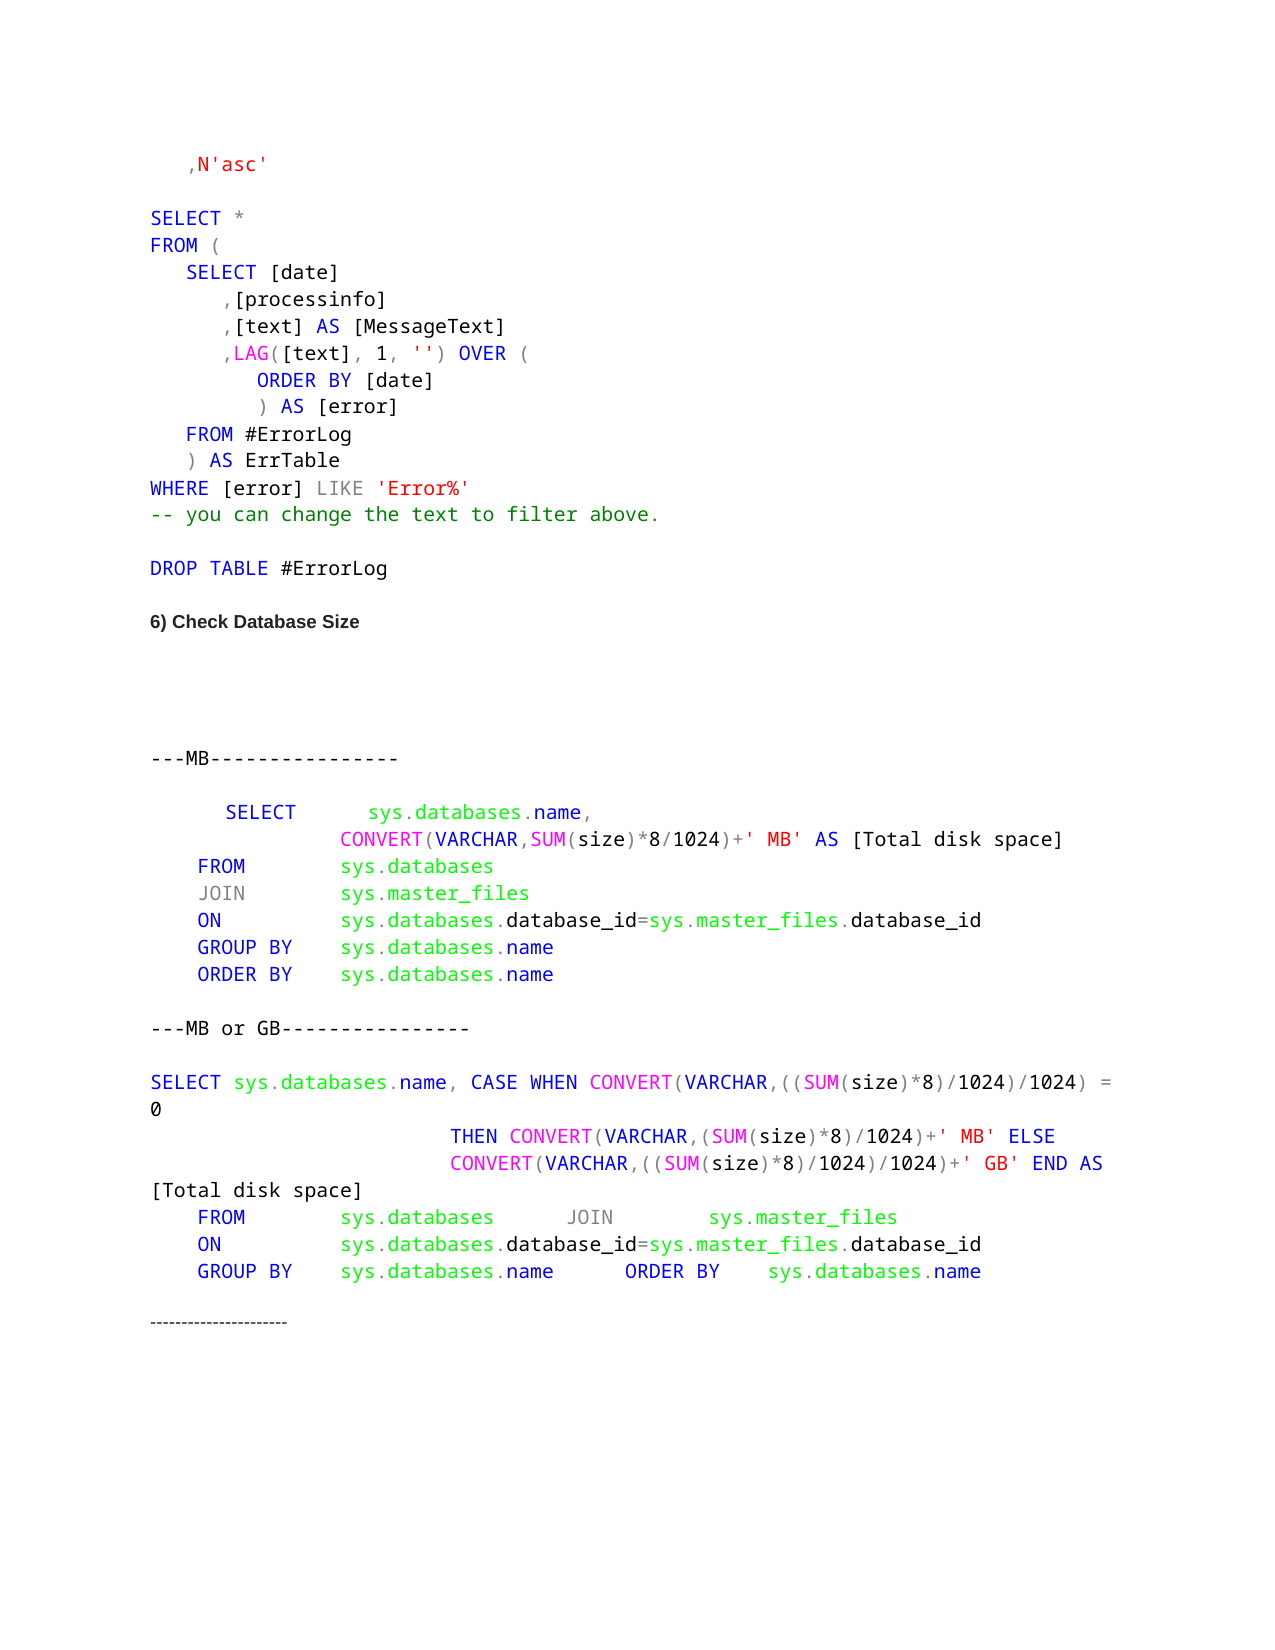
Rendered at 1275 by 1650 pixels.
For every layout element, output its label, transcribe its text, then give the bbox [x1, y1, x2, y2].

text ORDER BY sys.databases.name [150, 961, 1125, 987]
text SELECT sys.databases.name, CASE WHEN CONVERT(VARCHAR,((SUM(size)*8)/1024)/1024) = 0 [150, 1068, 1125, 1122]
text WHERE [error] LIKE 'Error%' [150, 474, 1125, 501]
text ORDER BY [date] [150, 366, 1125, 393]
text ,[processinfo] [150, 285, 1125, 312]
text GROUP BY sys.databases.name [150, 933, 1125, 961]
text ---MB---------------- [150, 745, 1125, 772]
text JOIN sys.master_files [150, 879, 1125, 907]
text ON sys.databases.database_id=sys.master_files.database_id [150, 1230, 1125, 1257]
text THEN CONVERT(VARCHAR,(SUM(size)*8)/1024)+' MB' ELSE CONVERT(VARCHAR,((SUM(size)*8)/1024)/1024)+' GB' END AS [Total disk space] [150, 1122, 1125, 1203]
text FROM ( [150, 231, 1125, 258]
text FROM #ErrorLog [150, 420, 1125, 447]
text SELECT [date] [150, 258, 1125, 285]
text ON sys.databases.database_id=sys.master_files.database_id [150, 907, 1125, 933]
text SELECT sys.databases.name, [150, 799, 1125, 826]
text FROM sys.databases JOIN sys.master_files [150, 1203, 1125, 1230]
text GROUP BY sys.databases.name ORDER BY sys.databases.name [150, 1257, 1125, 1284]
text ,LAG([text], 1, '') OVER ( [150, 339, 1125, 366]
text SELECT * [150, 204, 1125, 231]
text ) AS ErrTable [150, 447, 1125, 474]
text ) AS [error] [150, 393, 1125, 420]
text CONVERT(VARCHAR,SUM(size)*8/1024)+' MB' AS [Total disk space] [150, 826, 1125, 853]
text ---MB or GB---------------- [150, 1014, 1125, 1041]
text FROM sys.databases [150, 853, 1125, 879]
text ---------------------- [150, 1311, 1125, 1333]
text -- you can change the text to filter above. [150, 501, 1125, 528]
text ,N'asc' [150, 150, 1125, 177]
text 6) Check Database Size [150, 611, 1125, 632]
text DROP TABLE #ErrorLog [150, 555, 1125, 582]
text ,[text] AS [MessageText] [150, 312, 1125, 339]
